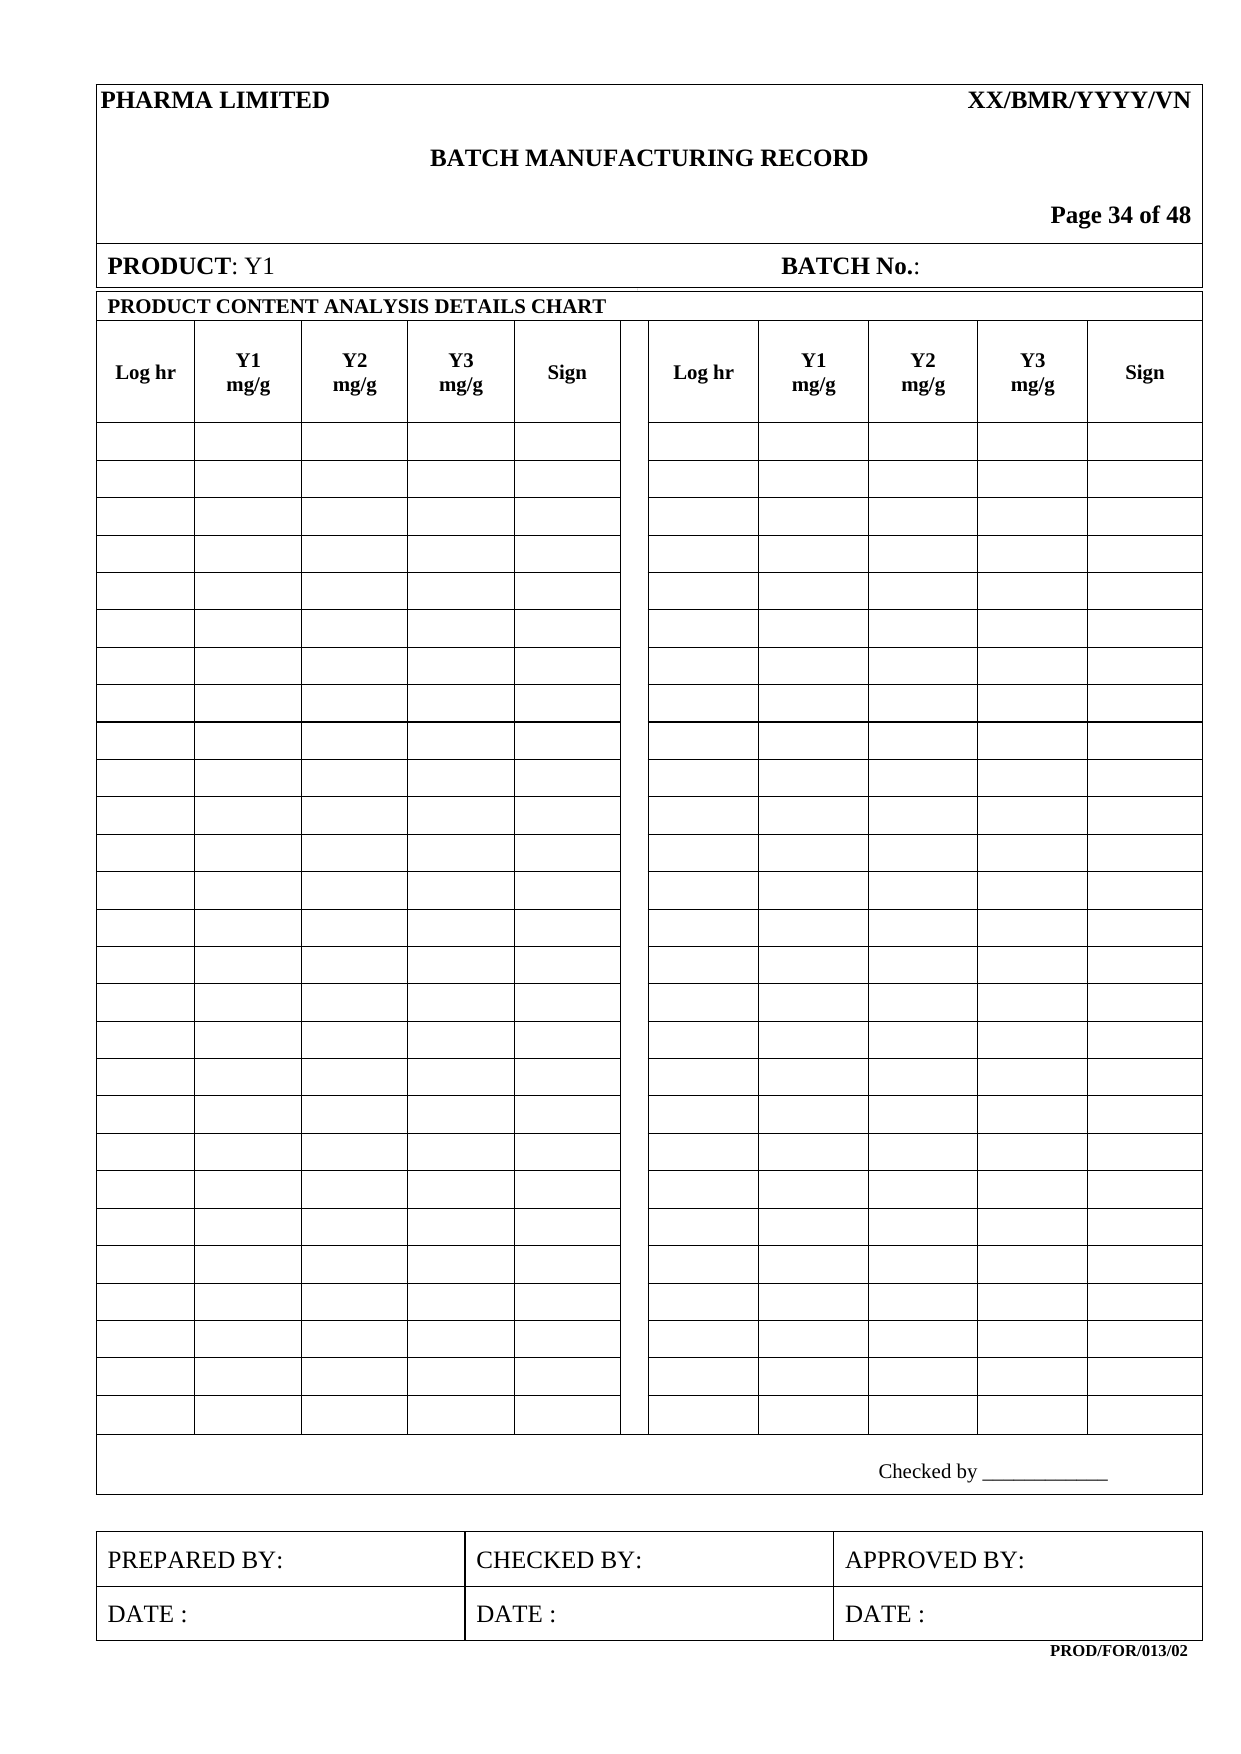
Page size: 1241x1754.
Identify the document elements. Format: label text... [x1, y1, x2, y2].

table_cell [195, 910, 301, 946]
table_cell [978, 685, 1087, 721]
table_cell [1088, 984, 1202, 1021]
table_cell [1088, 461, 1202, 497]
table_cell [408, 1059, 514, 1095]
table_cell [515, 573, 620, 609]
table_cell [869, 872, 977, 908]
table_cell [408, 723, 514, 759]
table_cell [302, 1209, 407, 1245]
table_cell [978, 1396, 1087, 1434]
table_cell [195, 536, 301, 572]
table_cell [515, 536, 620, 572]
table_cell [408, 610, 514, 647]
table_cell [408, 573, 514, 609]
table_cell [1088, 1096, 1202, 1133]
table_cell [1088, 835, 1202, 871]
table_cell [649, 947, 758, 983]
table_cell [195, 1358, 301, 1394]
table_cell [869, 1059, 977, 1095]
table_cell [408, 984, 514, 1021]
table_cell [759, 648, 868, 684]
table_cell [869, 984, 977, 1021]
table_cell [759, 760, 868, 796]
table_cell [759, 872, 868, 908]
table_cell [302, 1396, 407, 1434]
table_cell [408, 1396, 514, 1434]
table_cell [649, 1134, 758, 1170]
table_cell [302, 423, 407, 460]
table_cell [97, 1284, 194, 1320]
table_cell [408, 760, 514, 796]
table_cell [649, 910, 758, 946]
table_cell [302, 536, 407, 572]
table_cell [1088, 1134, 1202, 1170]
table_cell Y2 mg/g [302, 321, 407, 422]
table_cell Log hr [97, 321, 194, 422]
table_cell [408, 1171, 514, 1208]
table_cell [1088, 498, 1202, 534]
table_cell Y2 mg/g [869, 321, 977, 422]
table_cell [978, 760, 1087, 796]
table_cell [408, 536, 514, 572]
table_cell [869, 1096, 977, 1133]
table_cell [759, 835, 868, 871]
table_cell [978, 461, 1087, 497]
table_cell [649, 723, 758, 759]
table_cell [978, 723, 1087, 759]
table_cell [978, 1321, 1087, 1357]
table_cell Y1 mg/g [195, 321, 301, 422]
table_cell [869, 1022, 977, 1058]
table_cell [97, 760, 194, 796]
table_cell [759, 1358, 868, 1394]
table_cell [759, 573, 868, 609]
table_cell [97, 461, 194, 497]
table_cell [408, 1209, 514, 1245]
table_cell [978, 1096, 1087, 1133]
table_cell [195, 461, 301, 497]
table_cell [408, 1358, 514, 1394]
table_cell [1088, 1171, 1202, 1208]
table_cell [302, 1358, 407, 1394]
table_cell Log hr [649, 321, 758, 422]
table_cell [97, 1358, 194, 1394]
table_cell [97, 1321, 194, 1357]
table_cell [1088, 760, 1202, 796]
table_cell PRODUCT CONTENT ANALYSIS DETAILS CHART [97, 292, 1202, 320]
table_cell [302, 797, 407, 834]
table_cell [195, 1246, 301, 1282]
table_cell [97, 872, 194, 908]
table_cell [1088, 1284, 1202, 1320]
table_cell [515, 1171, 620, 1208]
table_cell [869, 1171, 977, 1208]
table_cell [408, 685, 514, 721]
table_cell [515, 984, 620, 1021]
table_cell [195, 1171, 301, 1208]
table_cell [408, 835, 514, 871]
table_cell [649, 1358, 758, 1394]
table_cell [302, 610, 407, 647]
table_cell [515, 498, 620, 534]
table_cell [759, 1284, 868, 1320]
table_cell [869, 1209, 977, 1245]
table_cell [1088, 1396, 1202, 1434]
table_cell [759, 1022, 868, 1058]
table_cell [621, 321, 648, 1434]
table_cell [978, 536, 1087, 572]
table_cell [515, 610, 620, 647]
table_cell [97, 1246, 194, 1282]
table_cell [1088, 610, 1202, 647]
table_cell [978, 872, 1087, 908]
table_cell [97, 648, 194, 684]
table_cell [649, 1284, 758, 1320]
table_cell [978, 648, 1087, 684]
table_cell [978, 1134, 1087, 1170]
table_cell [978, 1209, 1087, 1245]
table_cell [515, 797, 620, 834]
table_cell [302, 984, 407, 1021]
table_cell [515, 461, 620, 497]
table_cell [978, 1059, 1087, 1095]
table_cell [97, 1171, 194, 1208]
table_cell [515, 835, 620, 871]
table_cell [408, 1134, 514, 1170]
table_cell [869, 573, 977, 609]
table_cell [195, 1096, 301, 1133]
table_cell [408, 423, 514, 460]
table_cell [978, 610, 1087, 647]
table_cell [302, 1171, 407, 1208]
table_cell [515, 760, 620, 796]
table_cell [649, 835, 758, 871]
table_cell [869, 536, 977, 572]
table_cell [408, 1246, 514, 1282]
table_cell [195, 610, 301, 647]
table_cell [515, 685, 620, 721]
table_cell [649, 872, 758, 908]
table_cell Sign [515, 321, 620, 422]
table_cell [1088, 947, 1202, 983]
table_cell [649, 461, 758, 497]
table_cell [195, 498, 301, 534]
table_cell [978, 1358, 1087, 1394]
table_cell [1088, 536, 1202, 572]
table_cell [97, 723, 194, 759]
table_cell [195, 835, 301, 871]
table_cell [408, 1096, 514, 1133]
table_cell [759, 910, 868, 946]
table_cell [515, 947, 620, 983]
table_cell [869, 1246, 977, 1282]
table_cell [515, 1321, 620, 1357]
table_cell [97, 910, 194, 946]
table_cell [408, 648, 514, 684]
table_cell [302, 1246, 407, 1282]
table_cell [1088, 1358, 1202, 1394]
table_cell [649, 1209, 758, 1245]
table_cell [978, 573, 1087, 609]
table_cell [515, 1358, 620, 1394]
table_cell [978, 947, 1087, 983]
table_cell [869, 1396, 977, 1434]
table_cell [1088, 1209, 1202, 1245]
table_cell [649, 984, 758, 1021]
table_cell [515, 1096, 620, 1133]
table_cell [978, 797, 1087, 834]
table_cell [978, 835, 1087, 871]
table_cell [97, 1396, 194, 1434]
table_cell [408, 1284, 514, 1320]
table_cell [97, 1096, 194, 1133]
table_cell [515, 910, 620, 946]
table_cell [869, 1284, 977, 1320]
table_cell [759, 1171, 868, 1208]
table_cell [978, 1246, 1087, 1282]
table_cell [649, 1022, 758, 1058]
table_cell [195, 984, 301, 1021]
table_cell [195, 872, 301, 908]
table_cell [302, 685, 407, 721]
table_cell [649, 1396, 758, 1434]
table_cell [515, 1134, 620, 1170]
table_cell [1088, 1059, 1202, 1095]
table_cell [195, 1134, 301, 1170]
table_cell [759, 610, 868, 647]
table_cell [97, 1134, 194, 1170]
table_cell [759, 536, 868, 572]
table_cell [515, 423, 620, 460]
table_cell [1088, 573, 1202, 609]
table_cell [302, 872, 407, 908]
table_cell [195, 947, 301, 983]
table_cell [195, 760, 301, 796]
table_cell [515, 1246, 620, 1282]
table_cell [869, 1321, 977, 1357]
table_cell [869, 685, 977, 721]
table_cell [97, 1022, 194, 1058]
table_cell [97, 573, 194, 609]
table_cell [1088, 423, 1202, 460]
table_cell [869, 648, 977, 684]
table_cell [97, 498, 194, 534]
table_cell [302, 498, 407, 534]
table_cell [869, 797, 977, 834]
table_cell [869, 1358, 977, 1394]
table_cell [195, 423, 301, 460]
table_cell [649, 685, 758, 721]
table_cell [649, 797, 758, 834]
table_cell [649, 760, 758, 796]
table_cell [869, 1134, 977, 1170]
table_cell [649, 1059, 758, 1095]
table_cell [759, 423, 868, 460]
table_cell [759, 1396, 868, 1434]
table_cell [1088, 910, 1202, 946]
table_cell [408, 797, 514, 834]
table_cell [978, 1022, 1087, 1058]
table_cell [302, 1096, 407, 1133]
table_cell [515, 723, 620, 759]
table_cell [869, 910, 977, 946]
table_cell [195, 648, 301, 684]
table_cell [408, 910, 514, 946]
table_cell [978, 1171, 1087, 1208]
table_cell [302, 461, 407, 497]
table_cell [302, 947, 407, 983]
table_cell [649, 573, 758, 609]
table_cell [97, 610, 194, 647]
table_cell [195, 723, 301, 759]
table_cell [195, 1396, 301, 1434]
table_cell [408, 498, 514, 534]
table_cell [302, 723, 407, 759]
table_cell [97, 835, 194, 871]
table_cell [302, 1284, 407, 1320]
table_cell [759, 723, 868, 759]
table_cell [978, 423, 1087, 460]
table_cell [302, 910, 407, 946]
table_cell [869, 760, 977, 796]
table_cell [97, 947, 194, 983]
table_cell [1088, 648, 1202, 684]
table_cell [302, 648, 407, 684]
table_cell [302, 1059, 407, 1095]
table_cell [649, 1096, 758, 1133]
table_cell [302, 573, 407, 609]
table_cell [759, 685, 868, 721]
table_cell [649, 1246, 758, 1282]
table_cell [649, 1171, 758, 1208]
table_cell [759, 947, 868, 983]
table_cell [195, 685, 301, 721]
table_cell Sign [1088, 321, 1202, 422]
table_cell [869, 461, 977, 497]
table_cell Checked by ____________ [97, 1435, 1202, 1494]
table_cell [759, 1209, 868, 1245]
table_cell [408, 1022, 514, 1058]
table_cell [195, 1059, 301, 1095]
table_cell [195, 1209, 301, 1245]
table_cell [978, 498, 1087, 534]
table_cell [408, 947, 514, 983]
table_cell [1088, 1022, 1202, 1058]
table_cell [195, 797, 301, 834]
table_cell [759, 1246, 868, 1282]
table_cell [869, 423, 977, 460]
table_cell [195, 1022, 301, 1058]
table_cell [408, 872, 514, 908]
table_cell [515, 1284, 620, 1320]
table_cell [195, 1284, 301, 1320]
table_cell [195, 1321, 301, 1357]
table_cell [515, 1209, 620, 1245]
table_cell [97, 685, 194, 721]
table_cell [97, 423, 194, 460]
table_cell [759, 1059, 868, 1095]
table_cell [869, 947, 977, 983]
table_cell [869, 835, 977, 871]
table_cell [408, 461, 514, 497]
table_cell [302, 1134, 407, 1170]
table_cell Y1 mg/g [759, 321, 868, 422]
table_cell [978, 1284, 1087, 1320]
table_cell [97, 1209, 194, 1245]
table_cell [408, 1321, 514, 1357]
table_cell [302, 835, 407, 871]
table_cell [302, 1321, 407, 1357]
table_cell [759, 1321, 868, 1357]
table_cell [978, 984, 1087, 1021]
table_cell Y3 mg/g [978, 321, 1087, 422]
table_cell [302, 760, 407, 796]
table_cell [515, 1396, 620, 1434]
table_cell [515, 1059, 620, 1095]
table_cell [759, 1096, 868, 1133]
table_cell [869, 610, 977, 647]
table_cell [978, 910, 1087, 946]
table_cell [649, 648, 758, 684]
table_cell Y3 mg/g [408, 321, 514, 422]
table_cell [302, 1022, 407, 1058]
table_cell [759, 461, 868, 497]
table_cell [515, 1022, 620, 1058]
table_cell [759, 1134, 868, 1170]
table_cell [1088, 872, 1202, 908]
table_cell [869, 498, 977, 534]
table_cell [515, 648, 620, 684]
table_cell [1088, 723, 1202, 759]
table_cell [1088, 685, 1202, 721]
table_cell [97, 797, 194, 834]
table_cell [1088, 797, 1202, 834]
table_cell [759, 498, 868, 534]
table_cell [649, 498, 758, 534]
table_cell [759, 984, 868, 1021]
table_cell [649, 423, 758, 460]
table_cell [649, 536, 758, 572]
table_cell [1088, 1246, 1202, 1282]
table_cell [1088, 1321, 1202, 1357]
table_cell [515, 872, 620, 908]
table_cell [195, 573, 301, 609]
table_cell [649, 1321, 758, 1357]
table_cell [649, 610, 758, 647]
table_cell [97, 536, 194, 572]
table_cell [97, 1059, 194, 1095]
table_cell [97, 984, 194, 1021]
table_cell [869, 723, 977, 759]
table_cell [759, 797, 868, 834]
